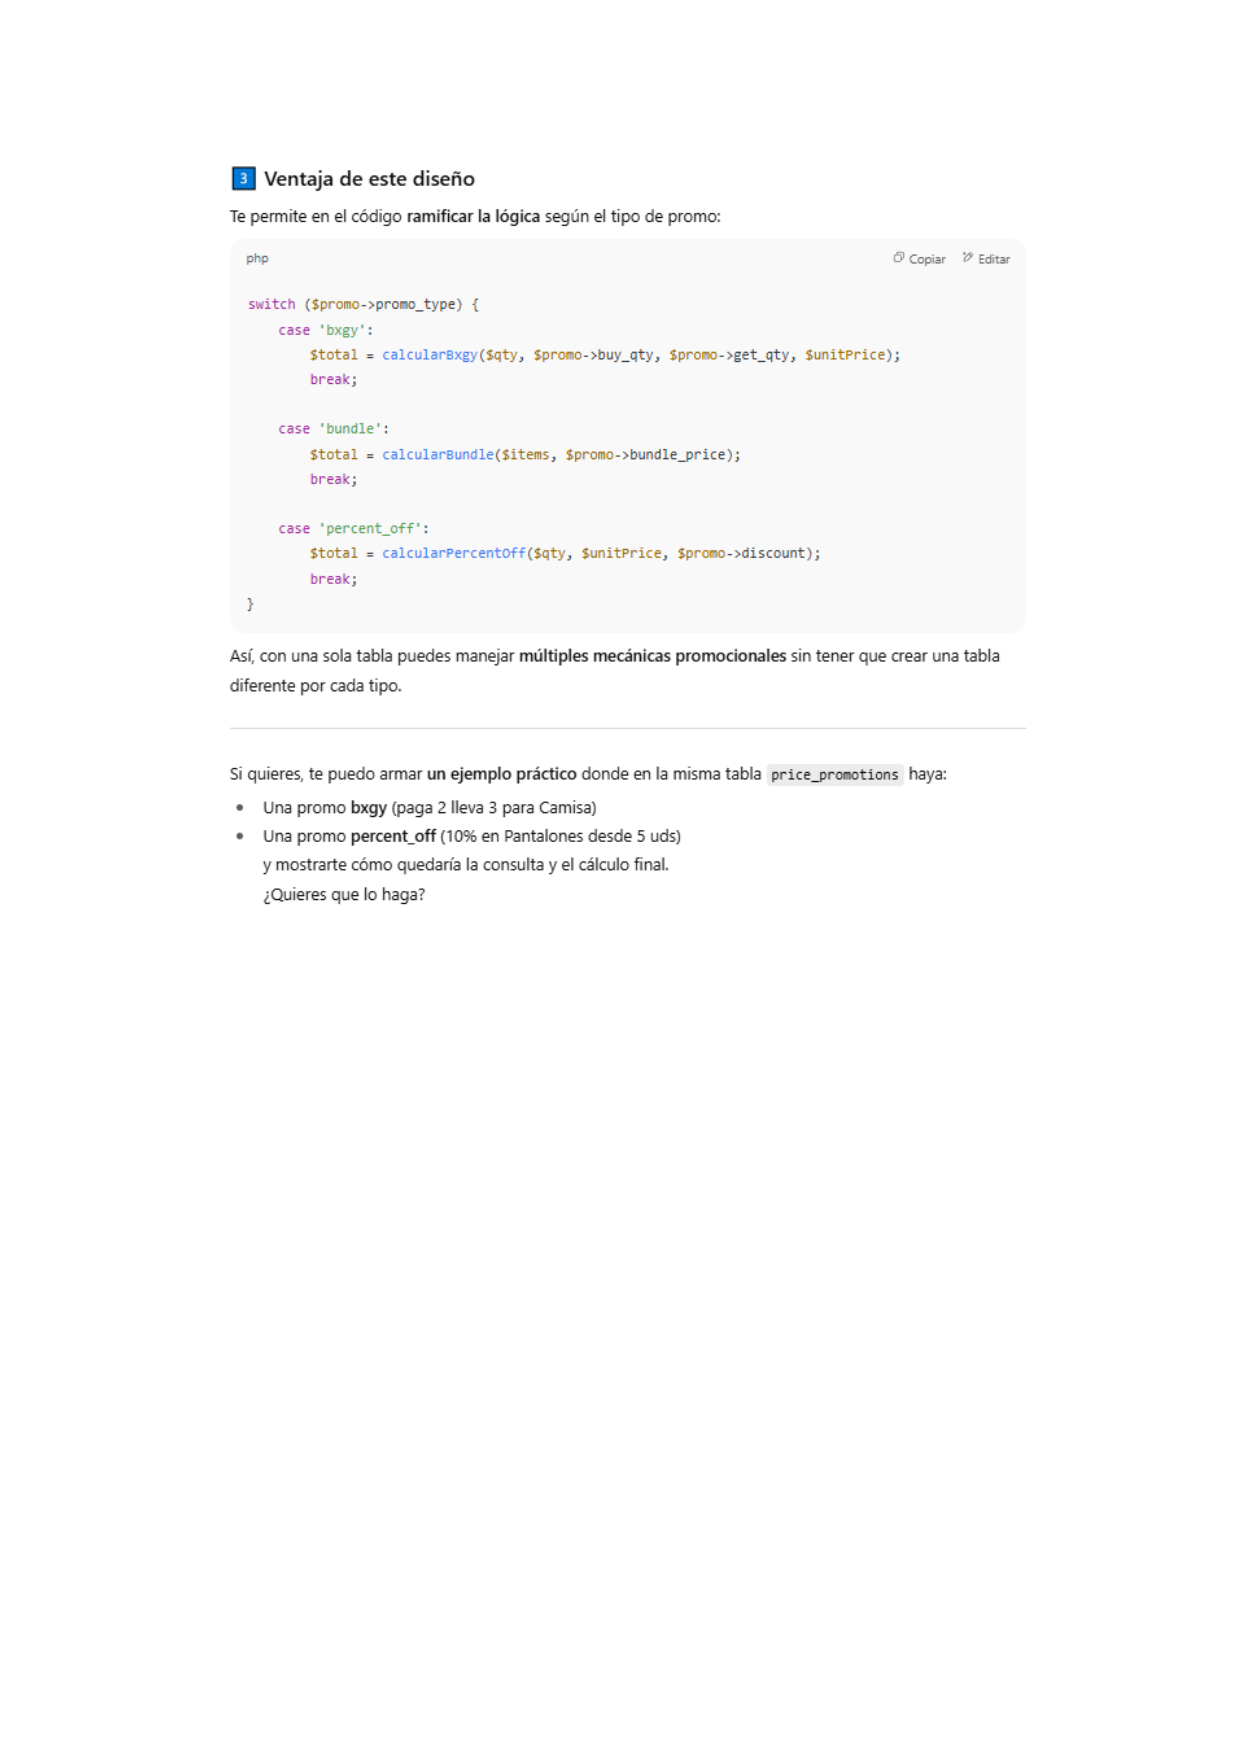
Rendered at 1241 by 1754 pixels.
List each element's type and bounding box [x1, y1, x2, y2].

picture [177, 147, 1063, 912]
